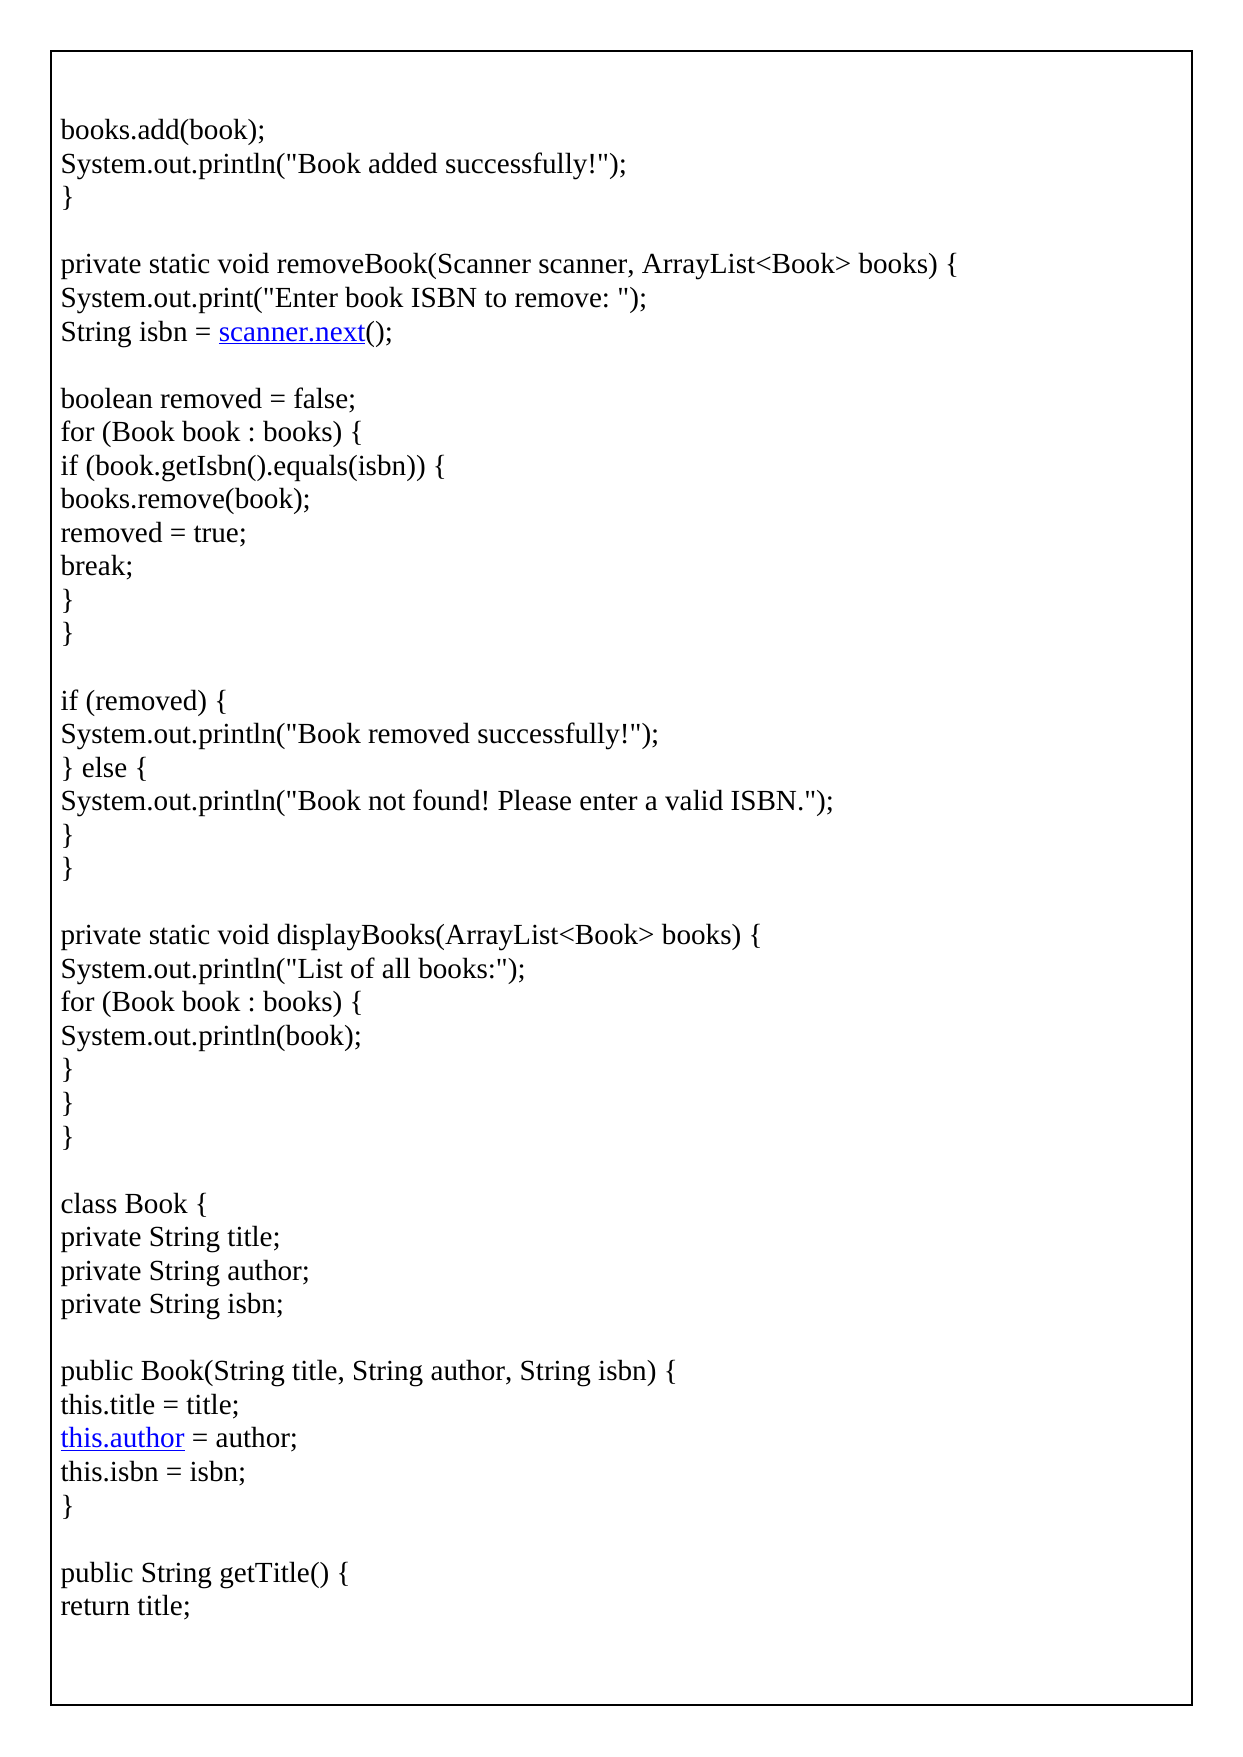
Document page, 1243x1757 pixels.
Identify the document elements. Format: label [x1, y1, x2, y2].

text [60, 112, 1191, 1622]
